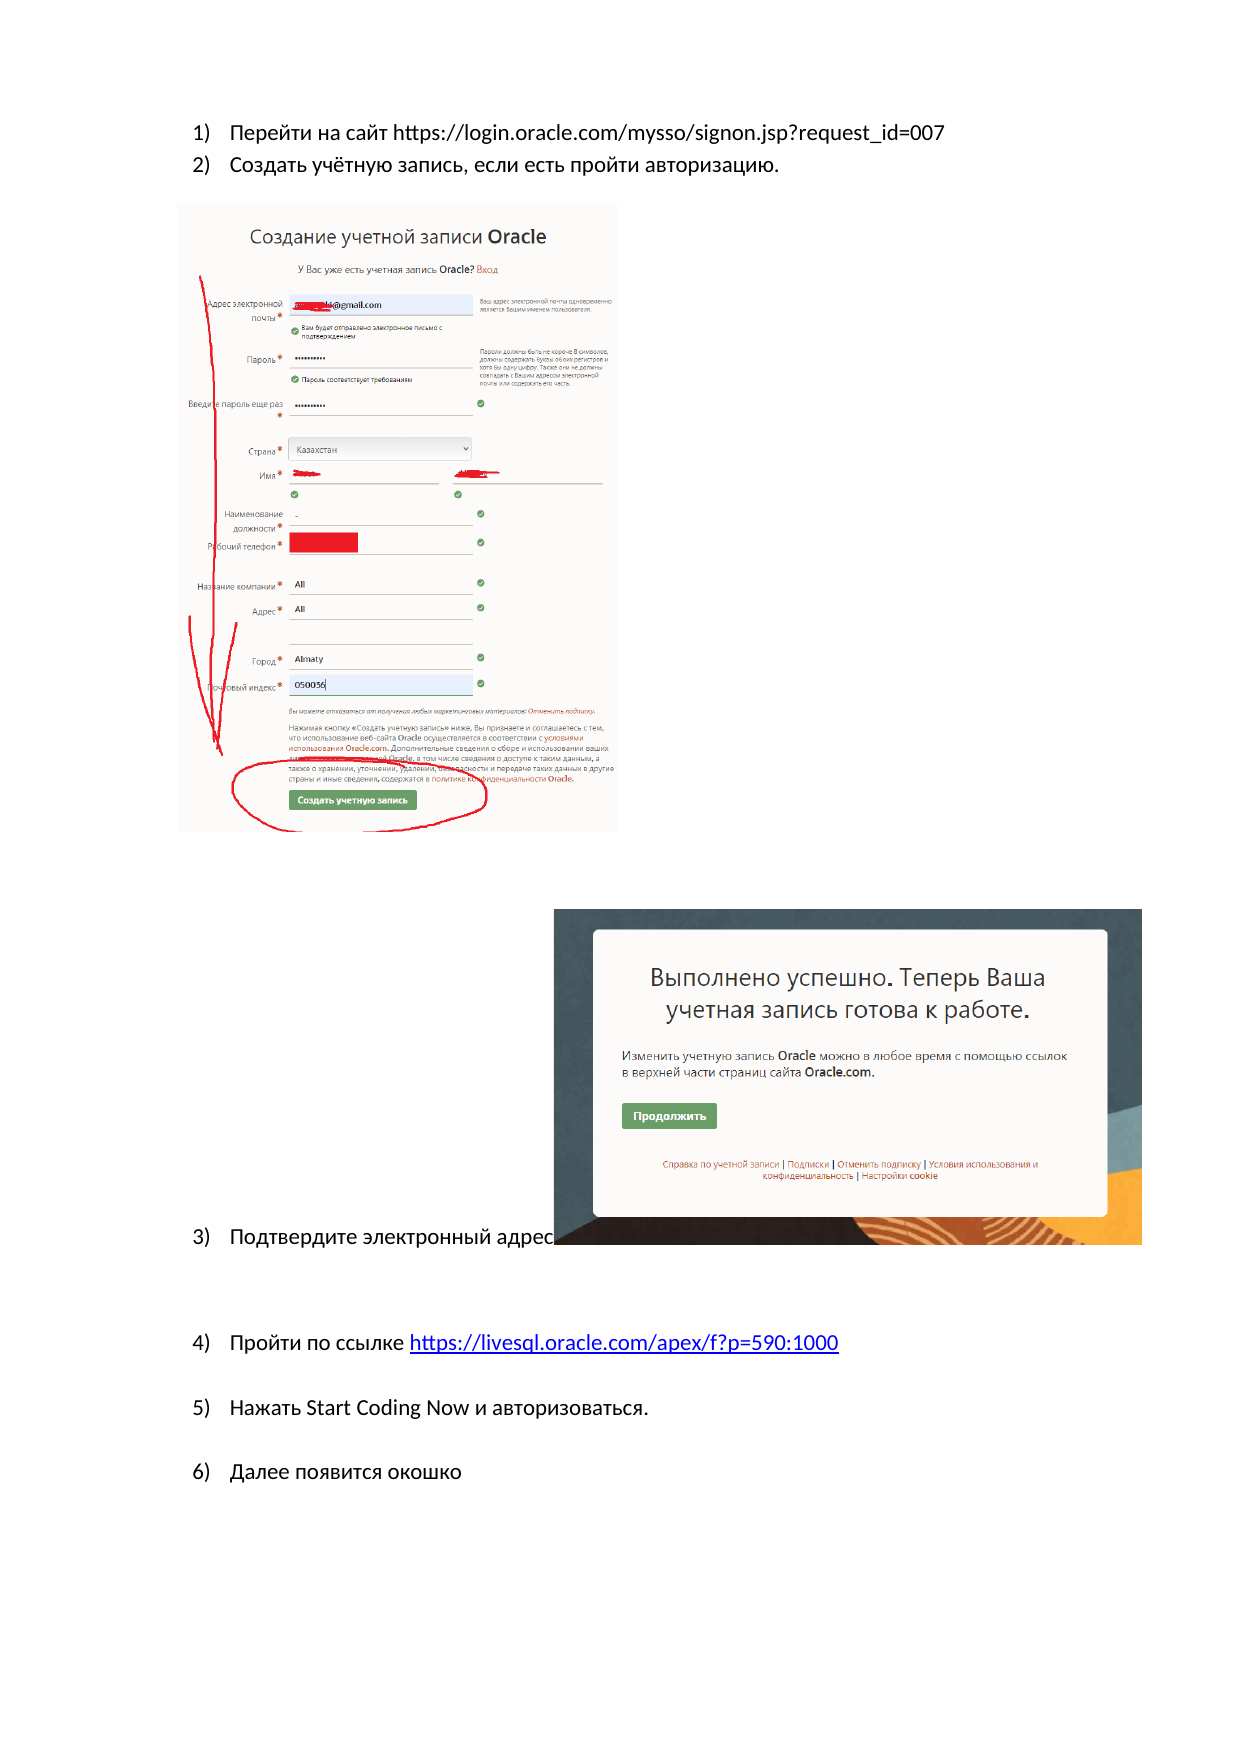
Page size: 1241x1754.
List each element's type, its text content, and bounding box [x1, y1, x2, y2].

list Нажать Start Coding Now и авторизоваться. [192, 1393, 1152, 1421]
list Пройти по ссылке https://livesql.oracle.com/apex/f?p=590:1000 [192, 1328, 1152, 1356]
list Создать учётную запись, если есть пройти авторизацию. [192, 150, 1152, 178]
list Перейти на сайт https://login.oracle.com/mysso/signon.jsp?request_id=007 [192, 118, 1152, 146]
list Далее появится окошко [192, 1457, 1152, 1485]
picture [553, 909, 1142, 1245]
picture [177, 203, 618, 832]
